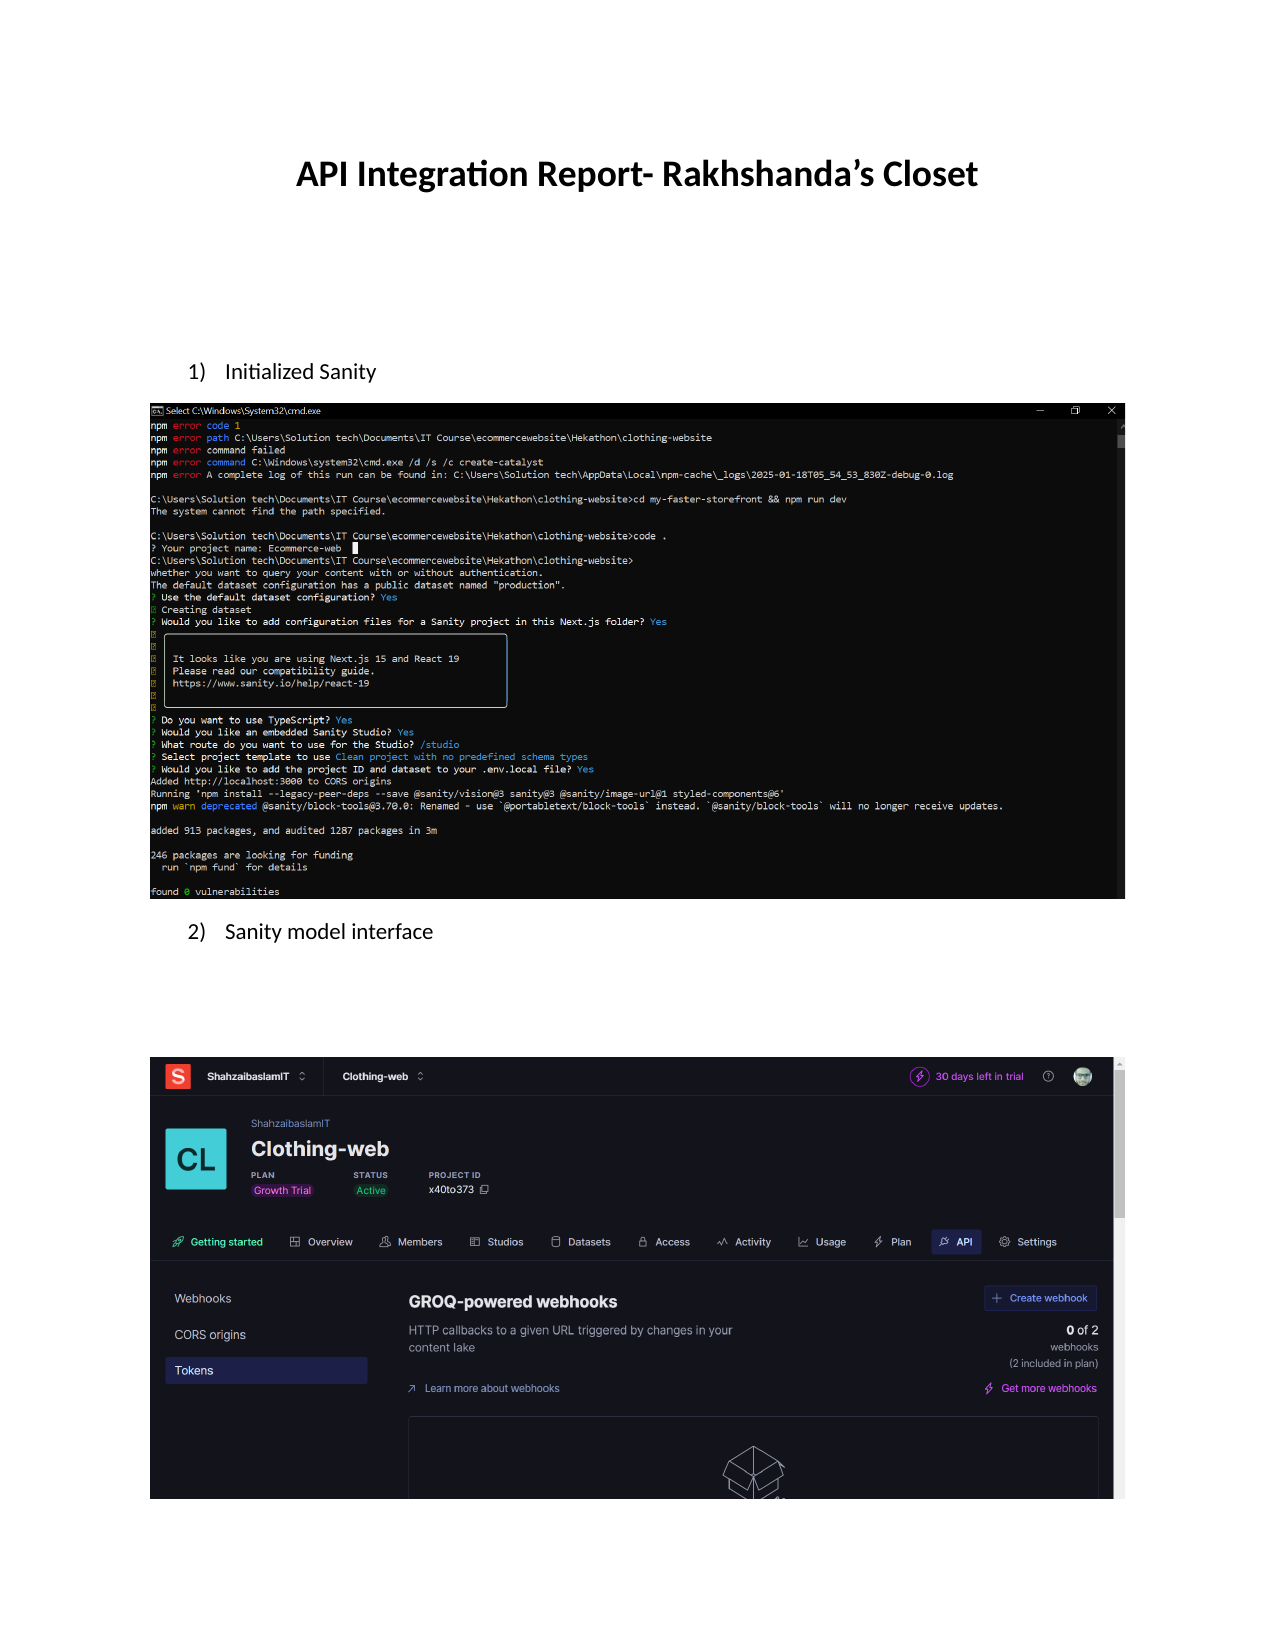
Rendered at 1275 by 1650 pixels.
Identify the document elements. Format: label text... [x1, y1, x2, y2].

picture [150, 1057, 1125, 1499]
list Initialized Sanity [187, 357, 1125, 385]
text API Integration Report- Rakhshanda’s Closet [150, 150, 1125, 196]
picture [150, 403, 1125, 899]
list Sanity model interface [187, 917, 1125, 945]
